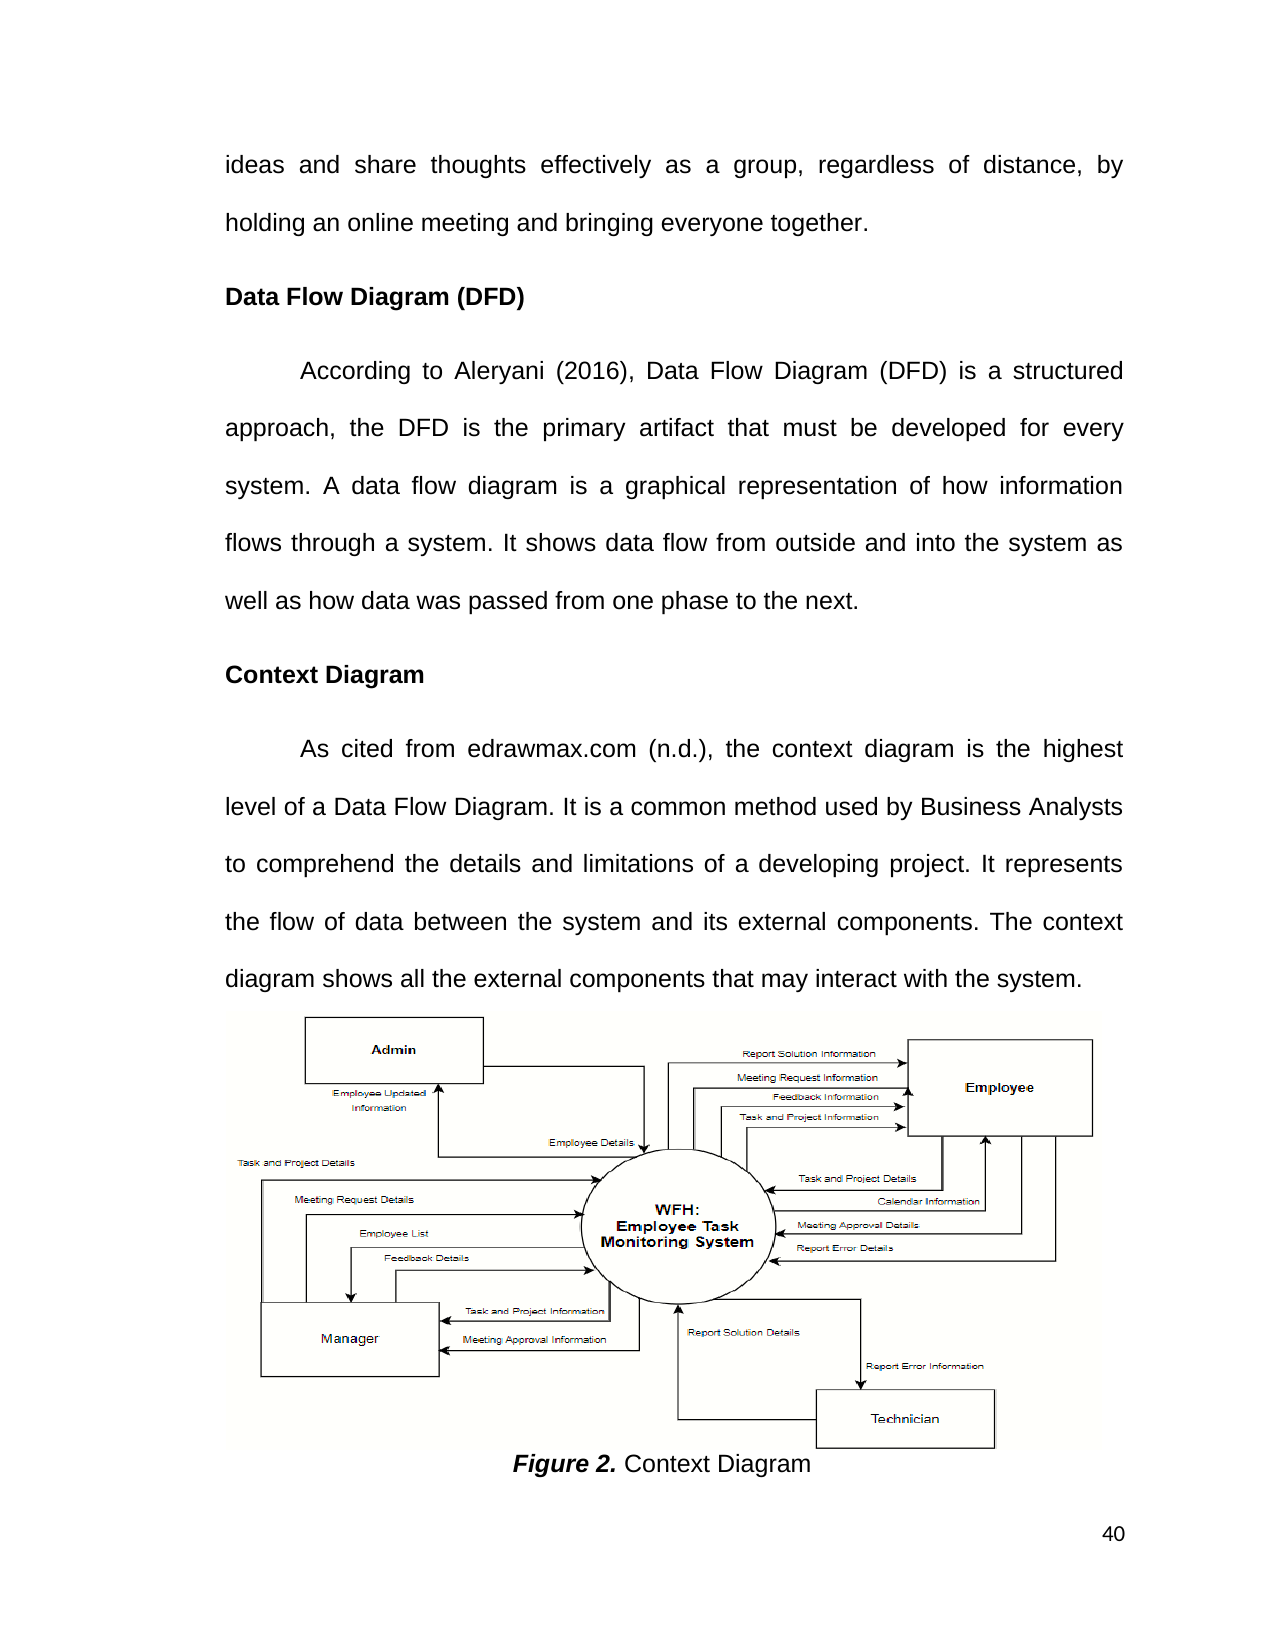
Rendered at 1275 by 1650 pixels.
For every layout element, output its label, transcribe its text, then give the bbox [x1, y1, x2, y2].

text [225, 150, 1125, 236]
text As cited from edrawmax.com (n.d.), the context diagram is the highest level of a Data Flow Diagram. It is a common method used by Business Analysts to comprehend the details and limitations of a developing project. It represents the flow of data between the system and its external components. The context diagram shows all the external components that may interact with the system. [225, 734, 1125, 993]
text Data Flow Diagram (DFD) [225, 282, 1125, 310]
text According to Aleryani (2016), Data Flow Diagram (DFD) is a structured approach, the DFD is the primary artifact that must be developed for every system. A data flow diagram is a graphical representation of how information flows through a system. It shows data flow from outside and into the system as well as how data was passed from one phase to the next. [225, 356, 1125, 614]
text Context Diagram [225, 660, 1125, 689]
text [225, 1038, 1125, 1400]
picture [225, 1056, 1104, 1369]
